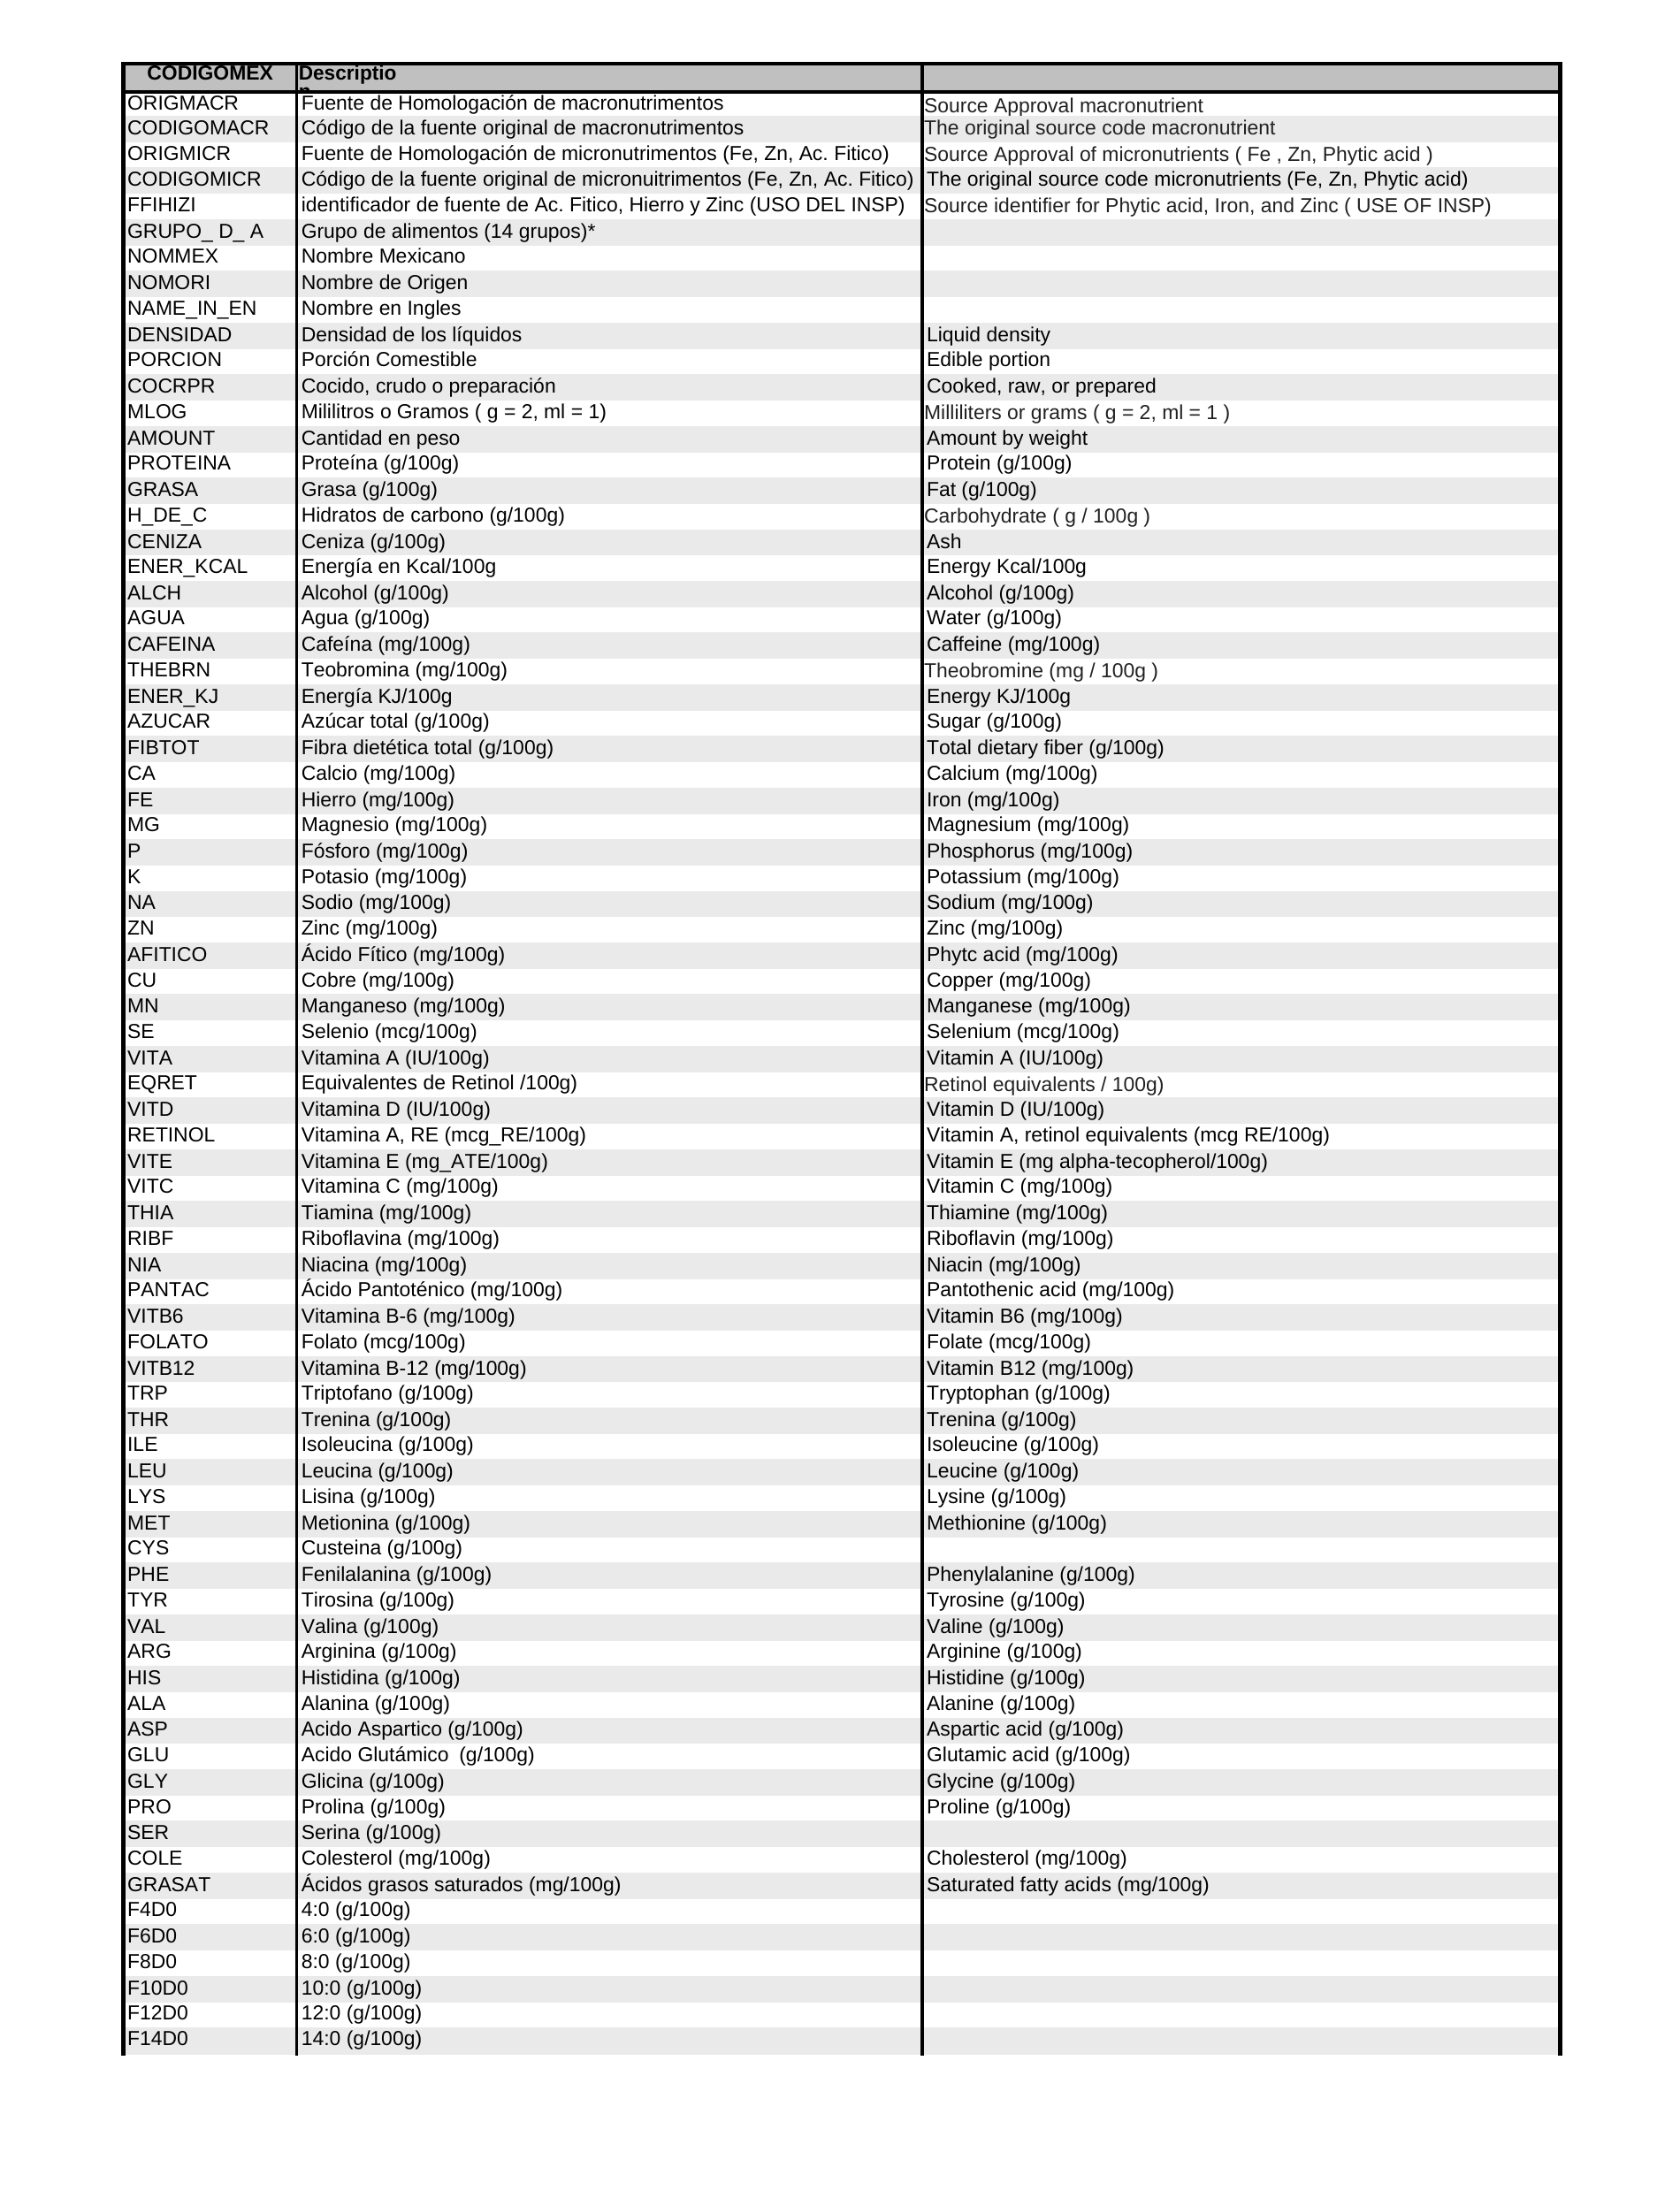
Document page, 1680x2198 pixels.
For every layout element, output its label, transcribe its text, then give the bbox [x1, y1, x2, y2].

table_cell Fuente de Homologación de macronutrimentos [298, 94, 920, 116]
table_cell Copper (mg/100g) [924, 969, 1558, 994]
table_cell CYS [126, 1538, 295, 1562]
table_cell CODIGOMACR [126, 116, 295, 142]
table_cell ALA [126, 1692, 295, 1717]
table_cell MG [126, 814, 295, 839]
table_cell Mililitros o Gramos ( g = 2, ml = 1) [298, 401, 920, 426]
table_cell FFIHIZI [126, 194, 295, 219]
table_cell GRASAT [126, 1873, 295, 1899]
table_cell ENER_KCAL [126, 556, 295, 581]
table_cell Methionine (g/100g) [924, 1511, 1558, 1538]
table_cell Sodium (mg/100g) [924, 891, 1558, 917]
table_cell PROTEINA [126, 453, 295, 477]
table_cell Alcohol (g/100g) [298, 581, 920, 607]
table_cell Glycine (g/100g) [924, 1769, 1558, 1796]
table_cell Cafeína (mg/100g) [298, 632, 920, 659]
table_cell Niacina (mg/100g) [298, 1253, 920, 1279]
table_cell VAL [126, 1614, 295, 1641]
table_cell TYR [126, 1589, 295, 1614]
table_cell [924, 1820, 1558, 1847]
table_cell GRASA [126, 477, 295, 504]
table_cell K [126, 866, 295, 890]
table_cell Trenina (g/100g) [298, 1408, 920, 1434]
table_cell Glicina (g/100g) [298, 1769, 920, 1796]
table_cell Ácidos grasos saturados (mg/100g) [298, 1873, 920, 1899]
table_cell PHE [126, 1562, 295, 1589]
table_cell [924, 1976, 1558, 2003]
table_cell VITD [126, 1097, 295, 1124]
table_cell [924, 271, 1558, 297]
table_cell Acido Glutámico (g/100g) [298, 1744, 920, 1769]
table_cell Manganeso (mg/100g) [298, 994, 920, 1020]
table_header [924, 65, 1558, 90]
table_cell Isoleucina (g/100g) [298, 1434, 920, 1459]
table_cell Cocido, crudo o preparación [298, 374, 920, 401]
table_cell THEBRN [126, 659, 295, 684]
table_cell DENSIDAD [126, 323, 295, 349]
table_cell Colesterol (mg/100g) [298, 1847, 920, 1873]
table_cell Histidine (g/100g) [924, 1666, 1558, 1692]
table_cell Cooked, raw, or prepared [924, 374, 1558, 401]
table_cell Custeina (g/100g) [298, 1538, 920, 1562]
table_cell PORCION [126, 349, 295, 374]
table_cell Lisina (g/100g) [298, 1485, 920, 1511]
table_cell ORIGMACR [126, 94, 295, 116]
table_cell Folato (mcg/100g) [298, 1331, 920, 1355]
table_cell Metionina (g/100g) [298, 1511, 920, 1538]
table_cell Sugar (g/100g) [924, 711, 1558, 736]
table_cell Magnesio (mg/100g) [298, 814, 920, 839]
table_cell AGUA [126, 607, 295, 632]
table_cell Código de la fuente original de micronuitrimentos (Fe, Zn, Ac. Fitico) [298, 167, 920, 194]
table_cell Vitamin A (IU/100g) [924, 1046, 1558, 1072]
table_cell NIA [126, 1253, 295, 1279]
table_cell NOMMEX [126, 246, 295, 271]
table_cell Nombre en Ingles [298, 297, 920, 323]
table_cell Código de la fuente original de macronutrimentos [298, 116, 920, 142]
table_cell Prolina (g/100g) [298, 1796, 920, 1820]
table_cell Hierro (mg/100g) [298, 788, 920, 814]
table_cell Tiamina (mg/100g) [298, 1201, 920, 1227]
table_cell Leucina (g/100g) [298, 1459, 920, 1485]
table_cell Magnesium (mg/100g) [924, 814, 1558, 839]
table_cell Zinc (mg/100g) [924, 918, 1558, 943]
table_cell Zinc (mg/100g) [298, 918, 920, 943]
table_cell Azúcar total (g/100g) [298, 711, 920, 736]
table_cell VITB12 [126, 1356, 295, 1382]
table_cell Potassium (mg/100g) [924, 866, 1558, 890]
table_cell Trenina (g/100g) [924, 1408, 1558, 1434]
table_cell RETINOL [126, 1124, 295, 1149]
table_cell ALCH [126, 581, 295, 607]
table_cell Iron (mg/100g) [924, 788, 1558, 814]
table_cell Acido Aspartico (g/100g) [298, 1718, 920, 1744]
table_cell Nombre de Origen [298, 271, 920, 297]
table_cell F4D0 [126, 1899, 295, 1924]
table_cell Total dietary fiber (g/100g) [924, 736, 1558, 762]
table_cell Grupo de alimentos (14 grupos)* [298, 219, 920, 246]
table_cell FIBTOT [126, 736, 295, 762]
table_cell CU [126, 969, 295, 994]
table_cell Lysine (g/100g) [924, 1485, 1558, 1511]
table_cell The original source code micronutrients (Fe, Zn, Phytic acid) [924, 167, 1558, 194]
table_cell AFITICO [126, 943, 295, 969]
table_cell EQRET [126, 1072, 295, 1097]
table_cell identificador de fuente de Ac. Fitico, Hierro y Zinc (USO DEL INSP) [298, 194, 920, 219]
table_cell LEU [126, 1459, 295, 1485]
table_cell Alcohol (g/100g) [924, 581, 1558, 607]
table_cell Fósforo (mg/100g) [298, 839, 920, 866]
table_cell P [126, 839, 295, 866]
table_cell Agua (g/100g) [298, 607, 920, 632]
table_cell [924, 1950, 1558, 1976]
table_cell SE [126, 1020, 295, 1046]
table_cell ARG [126, 1641, 295, 1666]
table_cell VITE [126, 1149, 295, 1176]
table_cell Ácido Pantoténico (mg/100g) [298, 1279, 920, 1304]
table_cell [924, 219, 1558, 246]
table_cell ILE [126, 1434, 295, 1459]
table_cell F14D0 [126, 2027, 295, 2055]
table_cell CAFEINA [126, 632, 295, 659]
table_cell Porción Comestible [298, 349, 920, 374]
table_cell Vitamina B-6 (mg/100g) [298, 1304, 920, 1331]
table_cell [924, 2003, 1558, 2027]
table_cell FOLATO [126, 1331, 295, 1355]
table_header CODIGOMEX [126, 65, 295, 90]
table_cell Thiamine (mg/100g) [924, 1201, 1558, 1227]
table_cell ENER_KJ [126, 684, 295, 711]
table_cell Energía en Kcal/100g [298, 556, 920, 581]
table_cell MET [126, 1511, 295, 1538]
table_cell THR [126, 1408, 295, 1434]
table_cell F8D0 [126, 1950, 295, 1976]
table_cell [924, 2027, 1558, 2055]
table_cell ZN [126, 918, 295, 943]
table_cell FE [126, 788, 295, 814]
table_cell COCRPR [126, 374, 295, 401]
table_cell Proline (g/100g) [924, 1796, 1558, 1820]
table_cell Fenilalanina (g/100g) [298, 1562, 920, 1589]
table_cell [924, 297, 1558, 323]
table_cell CA [126, 762, 295, 788]
table_cell Caffeine (mg/100g) [924, 632, 1558, 659]
table_cell Vitamina E (mg_ATE/100g) [298, 1149, 920, 1176]
table_cell Vitamina A (IU/100g) [298, 1046, 920, 1072]
table_cell VITA [126, 1046, 295, 1072]
table_cell Equivalentes de Retinol /100g) [298, 1072, 920, 1097]
table_cell 14:0 (g/100g) [298, 2027, 920, 2055]
table_cell Fibra dietética total (g/100g) [298, 736, 920, 762]
table_cell Nombre Mexicano [298, 246, 920, 271]
table_cell Manganese (mg/100g) [924, 994, 1558, 1020]
table_cell Phosphorus (mg/100g) [924, 839, 1558, 866]
table_cell Valine (g/100g) [924, 1614, 1558, 1641]
table_cell Vitamina B-12 (mg/100g) [298, 1356, 920, 1382]
table_cell RIBF [126, 1227, 295, 1253]
table_cell Potasio (mg/100g) [298, 866, 920, 890]
table_cell Leucine (g/100g) [924, 1459, 1558, 1485]
table_cell Calcio (mg/100g) [298, 762, 920, 788]
table_cell [924, 1924, 1558, 1950]
table_cell Cantidad en peso [298, 426, 920, 453]
table_cell F12D0 [126, 2003, 295, 2027]
table_cell COLE [126, 1847, 295, 1873]
table_cell [924, 246, 1558, 271]
table_cell The original source code macronutrient [924, 116, 1558, 142]
table_cell Ash [924, 530, 1558, 555]
table_cell Isoleucine (g/100g) [924, 1434, 1558, 1459]
table_cell NOMORI [126, 271, 295, 297]
table_cell Vitamin E (mg alpha-tecopherol/100g) [924, 1149, 1558, 1176]
table_cell Vitamin B6 (mg/100g) [924, 1304, 1558, 1331]
table_cell PRO [126, 1796, 295, 1820]
table_cell Phytc acid (mg/100g) [924, 943, 1558, 969]
table_cell AMOUNT [126, 426, 295, 453]
table_cell NA [126, 891, 295, 917]
table_cell Riboflavin (mg/100g) [924, 1227, 1558, 1253]
table_header Description [298, 65, 920, 90]
table_cell Fuente de Homologación de micronutrimentos (Fe, Zn, Ac. Fitico) [298, 142, 920, 167]
table_cell Valina (g/100g) [298, 1614, 920, 1641]
table_cell Ácido Fítico (mg/100g) [298, 943, 920, 969]
table_cell VITC [126, 1176, 295, 1201]
table_cell MLOG [126, 401, 295, 426]
table_cell LYS [126, 1485, 295, 1511]
table_cell Saturated fatty acids (mg/100g) [924, 1873, 1558, 1899]
table_cell Glutamic acid (g/100g) [924, 1744, 1558, 1769]
table_cell MN [126, 994, 295, 1020]
table_cell PANTAC [126, 1279, 295, 1304]
table_cell Niacin (mg/100g) [924, 1253, 1558, 1279]
table_cell VITB6 [126, 1304, 295, 1331]
table_cell Vitamina D (IU/100g) [298, 1097, 920, 1124]
table_cell Calcium (mg/100g) [924, 762, 1558, 788]
table_cell GLU [126, 1744, 295, 1769]
table_cell 12:0 (g/100g) [298, 2003, 920, 2027]
table_cell GLY [126, 1769, 295, 1796]
table_cell Cobre (mg/100g) [298, 969, 920, 994]
table_cell Alanina (g/100g) [298, 1692, 920, 1717]
table_cell Serina (g/100g) [298, 1820, 920, 1847]
table_cell Proteína (g/100g) [298, 453, 920, 477]
table_cell 6:0 (g/100g) [298, 1924, 920, 1950]
table_cell Vitamin D (IU/100g) [924, 1097, 1558, 1124]
table_cell Folate (mcg/100g) [924, 1331, 1558, 1355]
table_cell Grasa (g/100g) [298, 477, 920, 504]
table_cell Water (g/100g) [924, 607, 1558, 632]
table_cell Triptofano (g/100g) [298, 1383, 920, 1408]
table_cell Vitamina A, RE (mcg_RE/100g) [298, 1124, 920, 1149]
table_cell Aspartic acid (g/100g) [924, 1718, 1558, 1744]
table_cell Pantothenic acid (mg/100g) [924, 1279, 1558, 1304]
table_cell Phenylalanine (g/100g) [924, 1562, 1558, 1589]
table_cell Ceniza (g/100g) [298, 530, 920, 555]
table_cell Sodio (mg/100g) [298, 891, 920, 917]
table_cell F10D0 [126, 1976, 295, 2003]
table_cell F6D0 [126, 1924, 295, 1950]
table_cell CENIZA [126, 530, 295, 555]
table_cell Vitamin A, retinol equivalents (mcg RE/100g) [924, 1124, 1558, 1149]
table_cell Vitamin B12 (mg/100g) [924, 1356, 1558, 1382]
table_cell Vitamin C (mg/100g) [924, 1176, 1558, 1201]
table_cell ASP [126, 1718, 295, 1744]
table_cell Teobromina (mg/100g) [298, 659, 920, 684]
table_cell Energy KJ/100g [924, 684, 1558, 711]
table_cell Alanine (g/100g) [924, 1692, 1558, 1717]
table_cell Cholesterol (mg/100g) [924, 1847, 1558, 1873]
table_cell HIS [126, 1666, 295, 1692]
table_cell Protein (g/100g) [924, 453, 1558, 477]
table_cell 8:0 (g/100g) [298, 1950, 920, 1976]
table_cell [924, 1899, 1558, 1924]
table_cell NAME_IN_EN [126, 297, 295, 323]
table_cell Arginina (g/100g) [298, 1641, 920, 1666]
table_cell H_DE_C [126, 504, 295, 529]
table_cell 4:0 (g/100g) [298, 1899, 920, 1924]
table_cell Energy Kcal/100g [924, 556, 1558, 581]
table_cell Tryptophan (g/100g) [924, 1383, 1558, 1408]
table_cell Selenium (mcg/100g) [924, 1020, 1558, 1046]
table_cell CODIGOMICR [126, 167, 295, 194]
table_cell Tyrosine (g/100g) [924, 1589, 1558, 1614]
table_cell Edible portion [924, 349, 1558, 374]
table_cell Riboflavina (mg/100g) [298, 1227, 920, 1253]
table_cell [924, 1538, 1558, 1562]
table_cell Amount by weight [924, 426, 1558, 453]
table_cell Histidina (g/100g) [298, 1666, 920, 1692]
table_cell TRP [126, 1383, 295, 1408]
table_cell SER [126, 1820, 295, 1847]
table_cell AZUCAR [126, 711, 295, 736]
table_cell Hidratos de carbono (g/100g) [298, 504, 920, 529]
table_cell Densidad de los líquidos [298, 323, 920, 349]
table_cell Selenio (mcg/100g) [298, 1020, 920, 1046]
table_cell Tirosina (g/100g) [298, 1589, 920, 1614]
table_cell Liquid density [924, 323, 1558, 349]
table_cell Energía KJ/100g [298, 684, 920, 711]
table_cell 10:0 (g/100g) [298, 1976, 920, 2003]
table_cell THIA [126, 1201, 295, 1227]
table_cell Vitamina C (mg/100g) [298, 1176, 920, 1201]
table_cell GRUPO_ D_ A [126, 219, 295, 246]
table_cell ORIGMICR [126, 142, 295, 167]
table_cell Arginine (g/100g) [924, 1641, 1558, 1666]
table_cell Fat (g/100g) [924, 477, 1558, 504]
